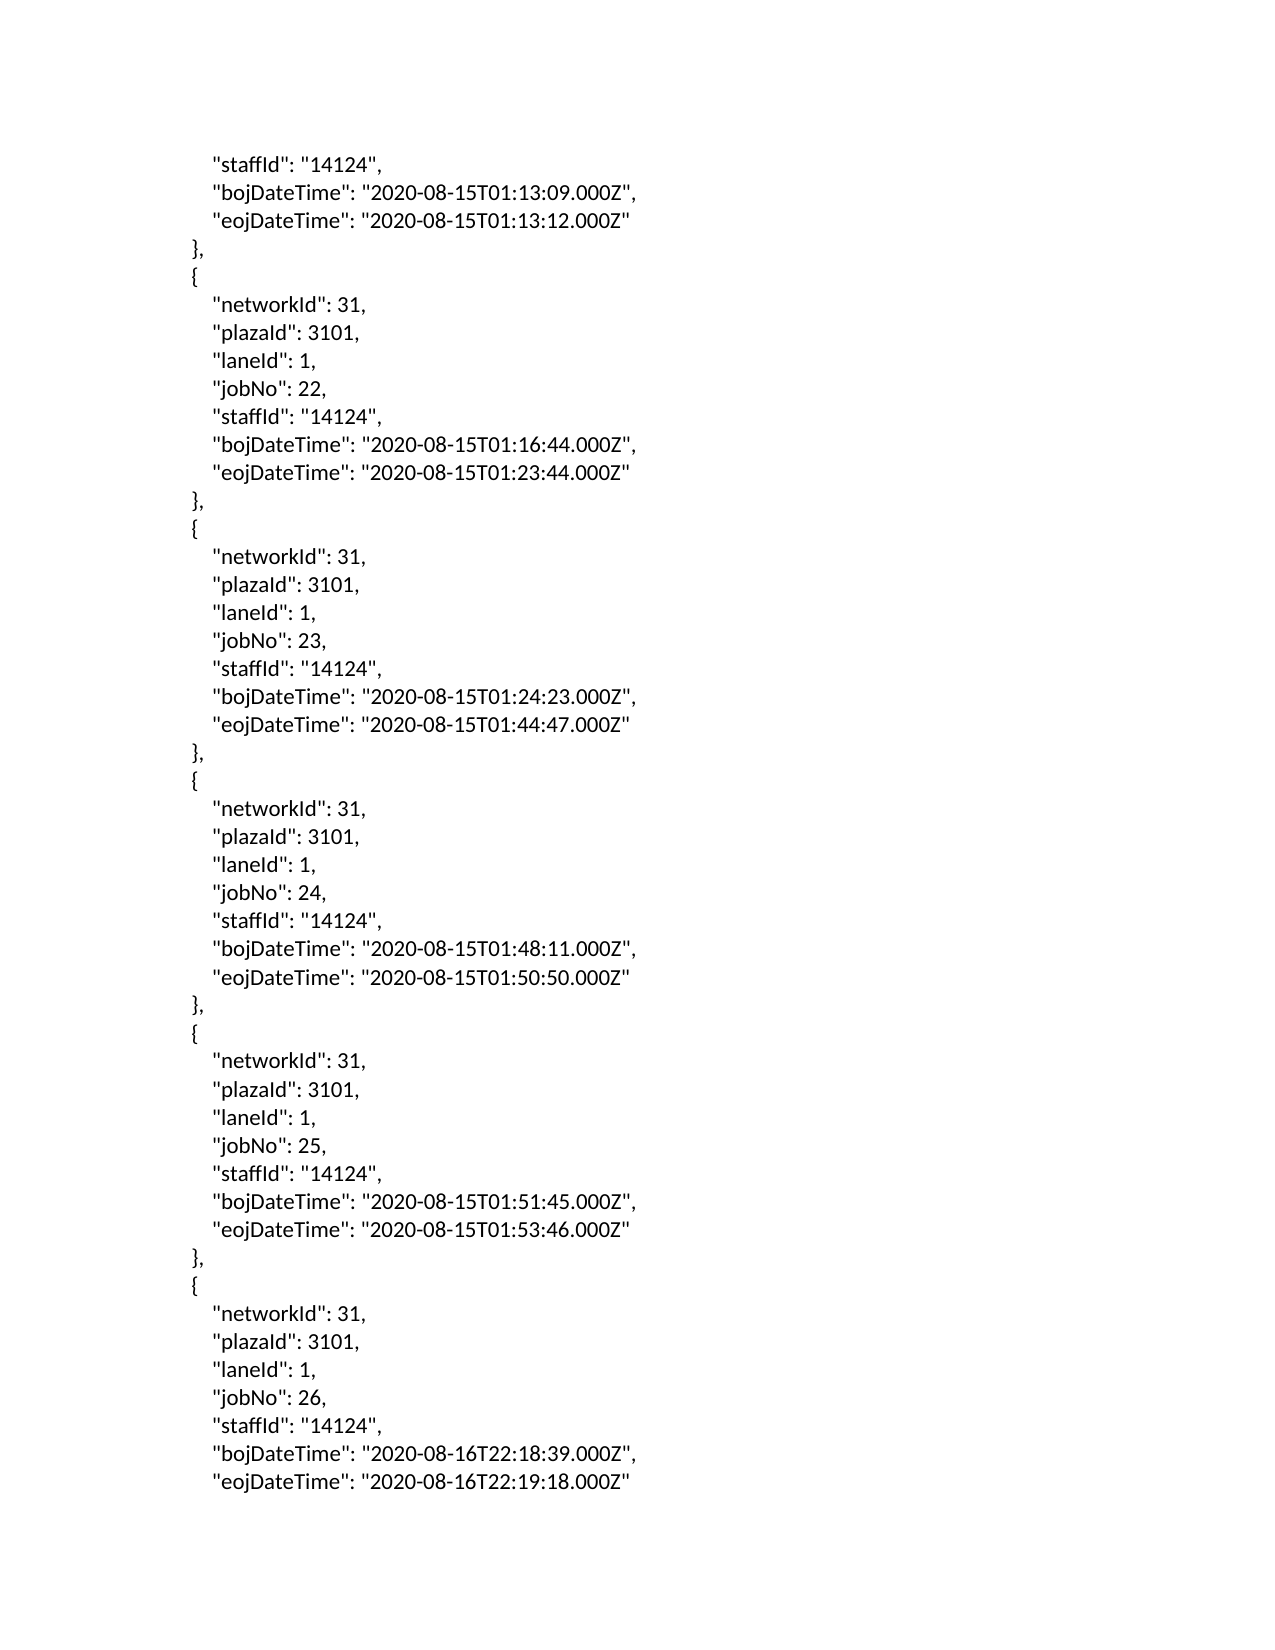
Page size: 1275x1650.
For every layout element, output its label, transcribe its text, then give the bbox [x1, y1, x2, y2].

text "staffId": "14124", [150, 1159, 1125, 1187]
text }, [150, 486, 1125, 514]
text }, [150, 1243, 1125, 1271]
text "eojDateTime": "2020-08-15T01:44:47.000Z" [150, 710, 1125, 738]
text "laneId": 1, [150, 346, 1125, 374]
text "bojDateTime": "2020-08-15T01:51:45.000Z", [150, 1187, 1125, 1215]
text "networkId": 31, [150, 1047, 1125, 1075]
text "jobNo": 23, [150, 626, 1125, 654]
text "networkId": 31, [150, 290, 1125, 318]
text "plazaId": 3101, [150, 822, 1125, 851]
text "plazaId": 3101, [150, 1327, 1125, 1355]
text "eojDateTime": "2020-08-15T01:23:44.000Z" [150, 458, 1125, 486]
text "bojDateTime": "2020-08-15T01:24:23.000Z", [150, 682, 1125, 710]
text "eojDateTime": "2020-08-15T01:13:12.000Z" [150, 206, 1125, 234]
text "plazaId": 3101, [150, 570, 1125, 598]
text "bojDateTime": "2020-08-15T01:16:44.000Z", [150, 430, 1125, 458]
text }, [150, 738, 1125, 766]
text "networkId": 31, [150, 542, 1125, 570]
text "staffId": "14124", [150, 1411, 1125, 1439]
text "laneId": 1, [150, 598, 1125, 626]
text }, [150, 991, 1125, 1019]
text "staffId": "14124", [150, 654, 1125, 682]
text "bojDateTime": "2020-08-15T01:13:09.000Z", [150, 178, 1125, 206]
text "networkId": 31, [150, 1299, 1125, 1327]
text "networkId": 31, [150, 794, 1125, 822]
text "laneId": 1, [150, 1103, 1125, 1131]
text "bojDateTime": "2020-08-16T22:18:39.000Z", [150, 1439, 1125, 1467]
text "staffId": "14124", [150, 907, 1125, 934]
text { [150, 262, 1125, 290]
text "staffId": "14124", [150, 150, 1125, 178]
text "eojDateTime": "2020-08-15T01:50:50.000Z" [150, 963, 1125, 991]
text "bojDateTime": "2020-08-15T01:48:11.000Z", [150, 934, 1125, 963]
text { [150, 766, 1125, 794]
text "jobNo": 25, [150, 1131, 1125, 1159]
text { [150, 1019, 1125, 1047]
text "jobNo": 24, [150, 878, 1125, 907]
text }, [150, 234, 1125, 262]
text "jobNo": 26, [150, 1383, 1125, 1411]
text "staffId": "14124", [150, 402, 1125, 430]
text "laneId": 1, [150, 851, 1125, 878]
text "laneId": 1, [150, 1355, 1125, 1383]
text { [150, 1271, 1125, 1299]
text "eojDateTime": "2020-08-16T22:19:18.000Z" [150, 1467, 1125, 1495]
text "jobNo": 22, [150, 374, 1125, 402]
text "eojDateTime": "2020-08-15T01:53:46.000Z" [150, 1215, 1125, 1243]
text { [150, 514, 1125, 542]
text "plazaId": 3101, [150, 1075, 1125, 1103]
text "plazaId": 3101, [150, 318, 1125, 346]
